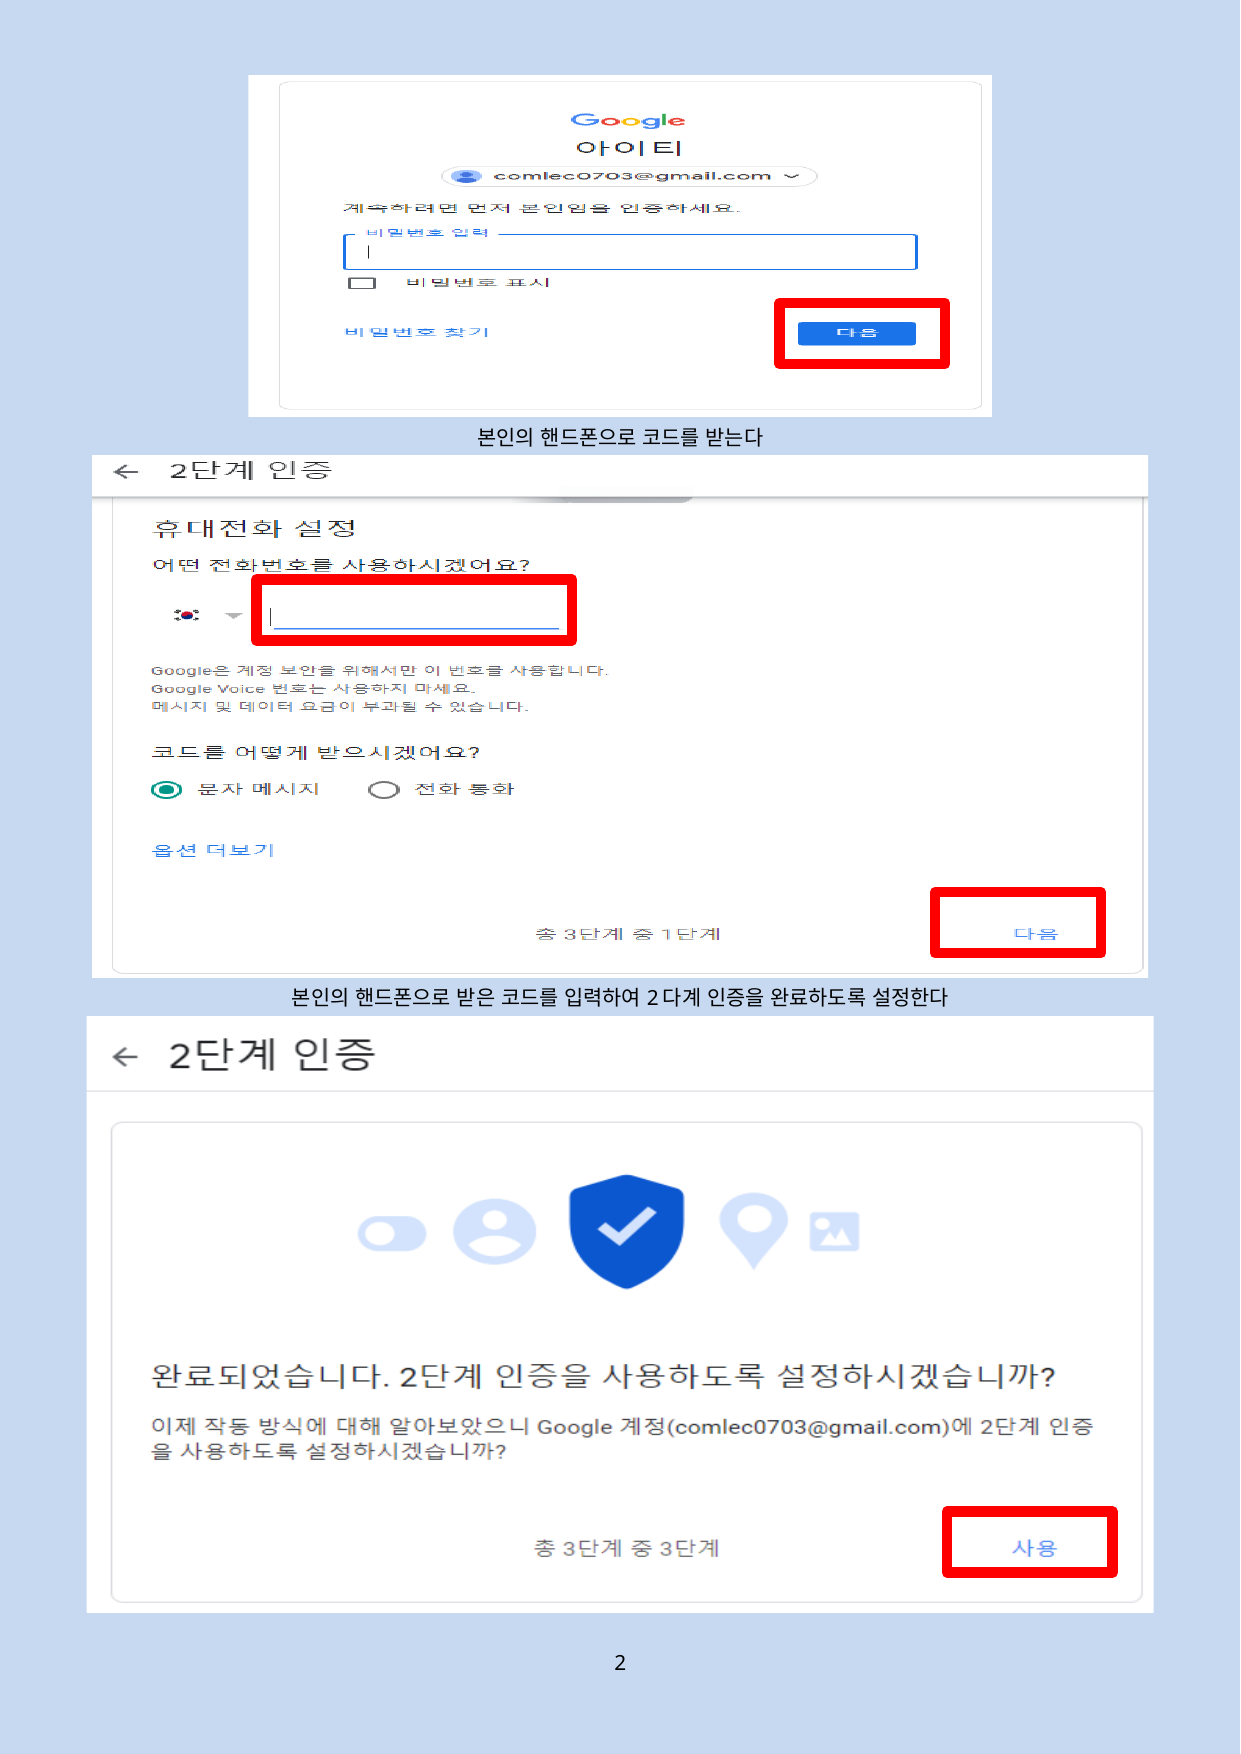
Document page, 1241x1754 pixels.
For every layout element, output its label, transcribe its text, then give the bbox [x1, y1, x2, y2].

picture [92, 455, 1149, 978]
text 본인의 핸드폰으로 코드를 받는다 [75, 421, 1165, 451]
text 본인의 핸드폰으로 받은 코드를 입력하여 2다계 인증을 완료하도록 설정한다 [75, 981, 1165, 1012]
picture [86, 1016, 1154, 1613]
picture [248, 75, 992, 417]
